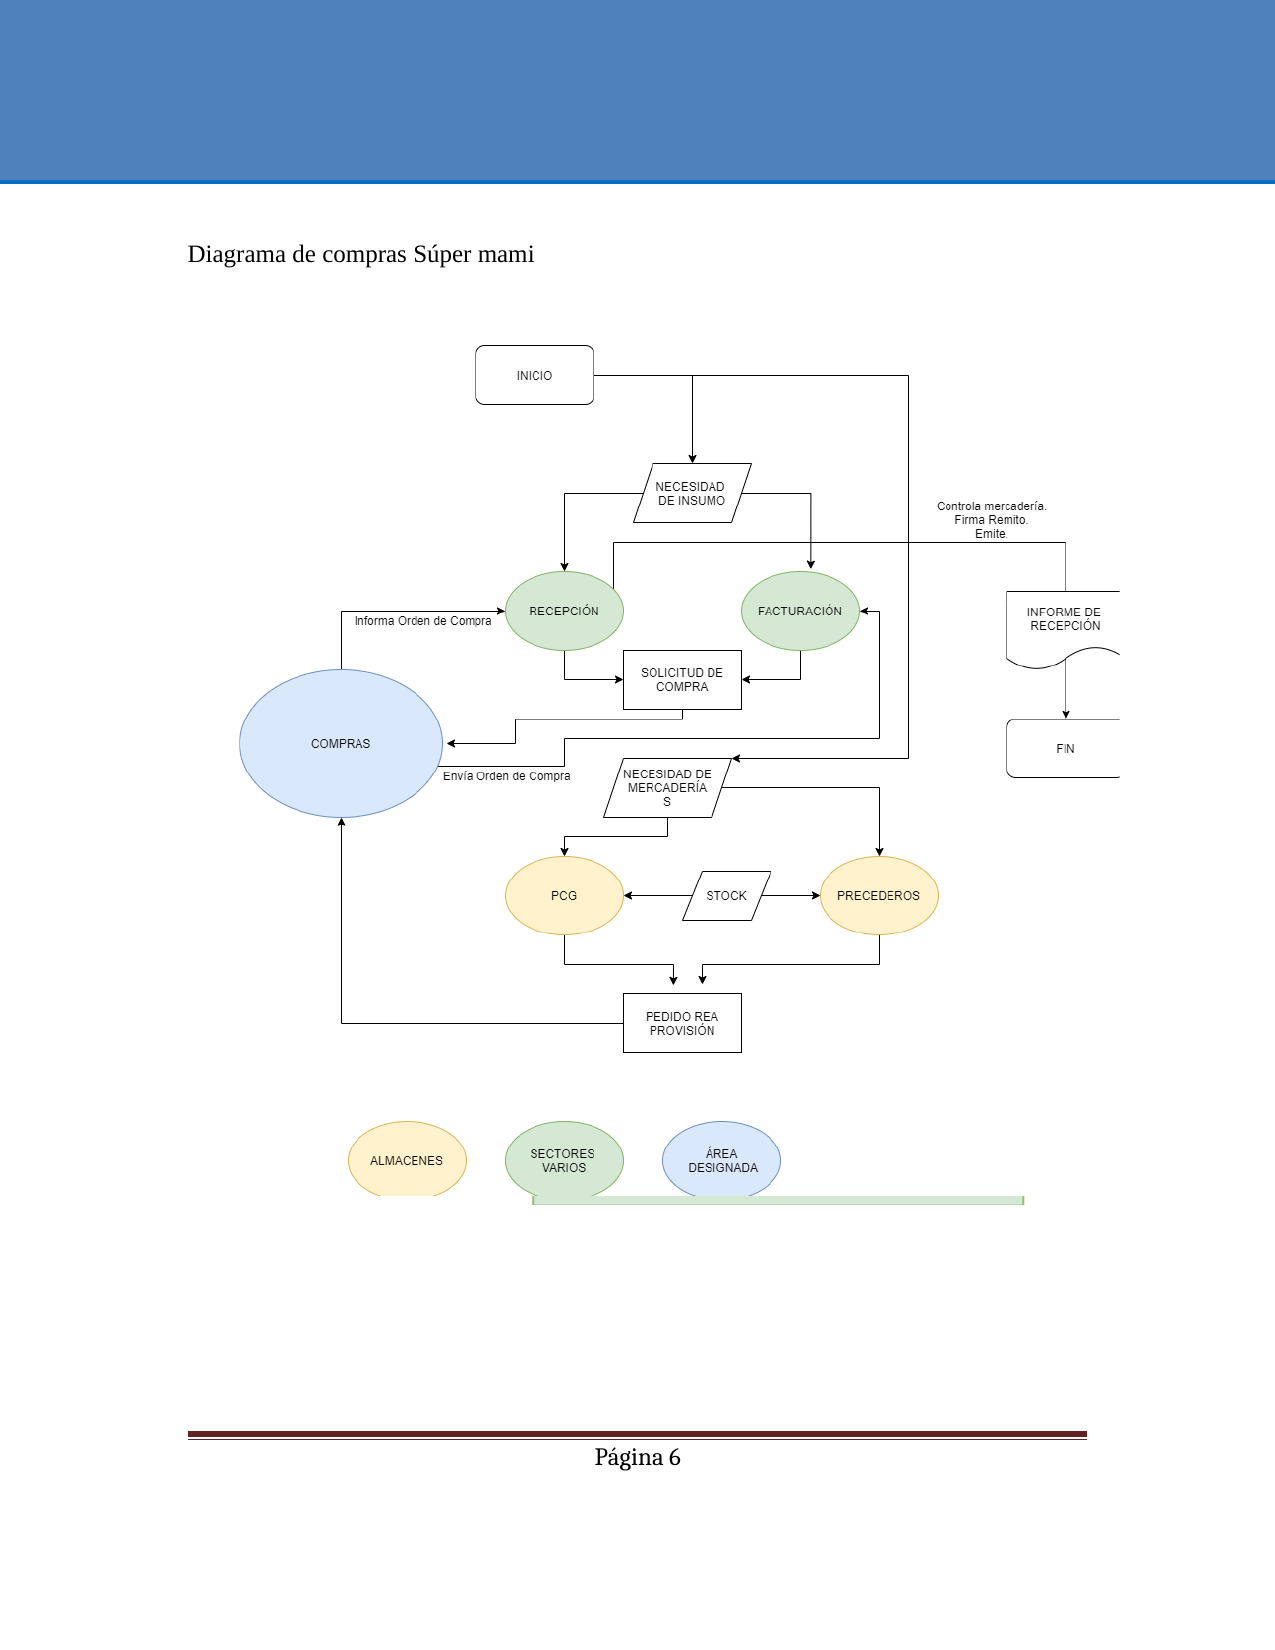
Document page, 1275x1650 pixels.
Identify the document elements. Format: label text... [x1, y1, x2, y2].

text Diagrama de compras Súper mami [187, 239, 1087, 267]
picture [239, 345, 1120, 1205]
